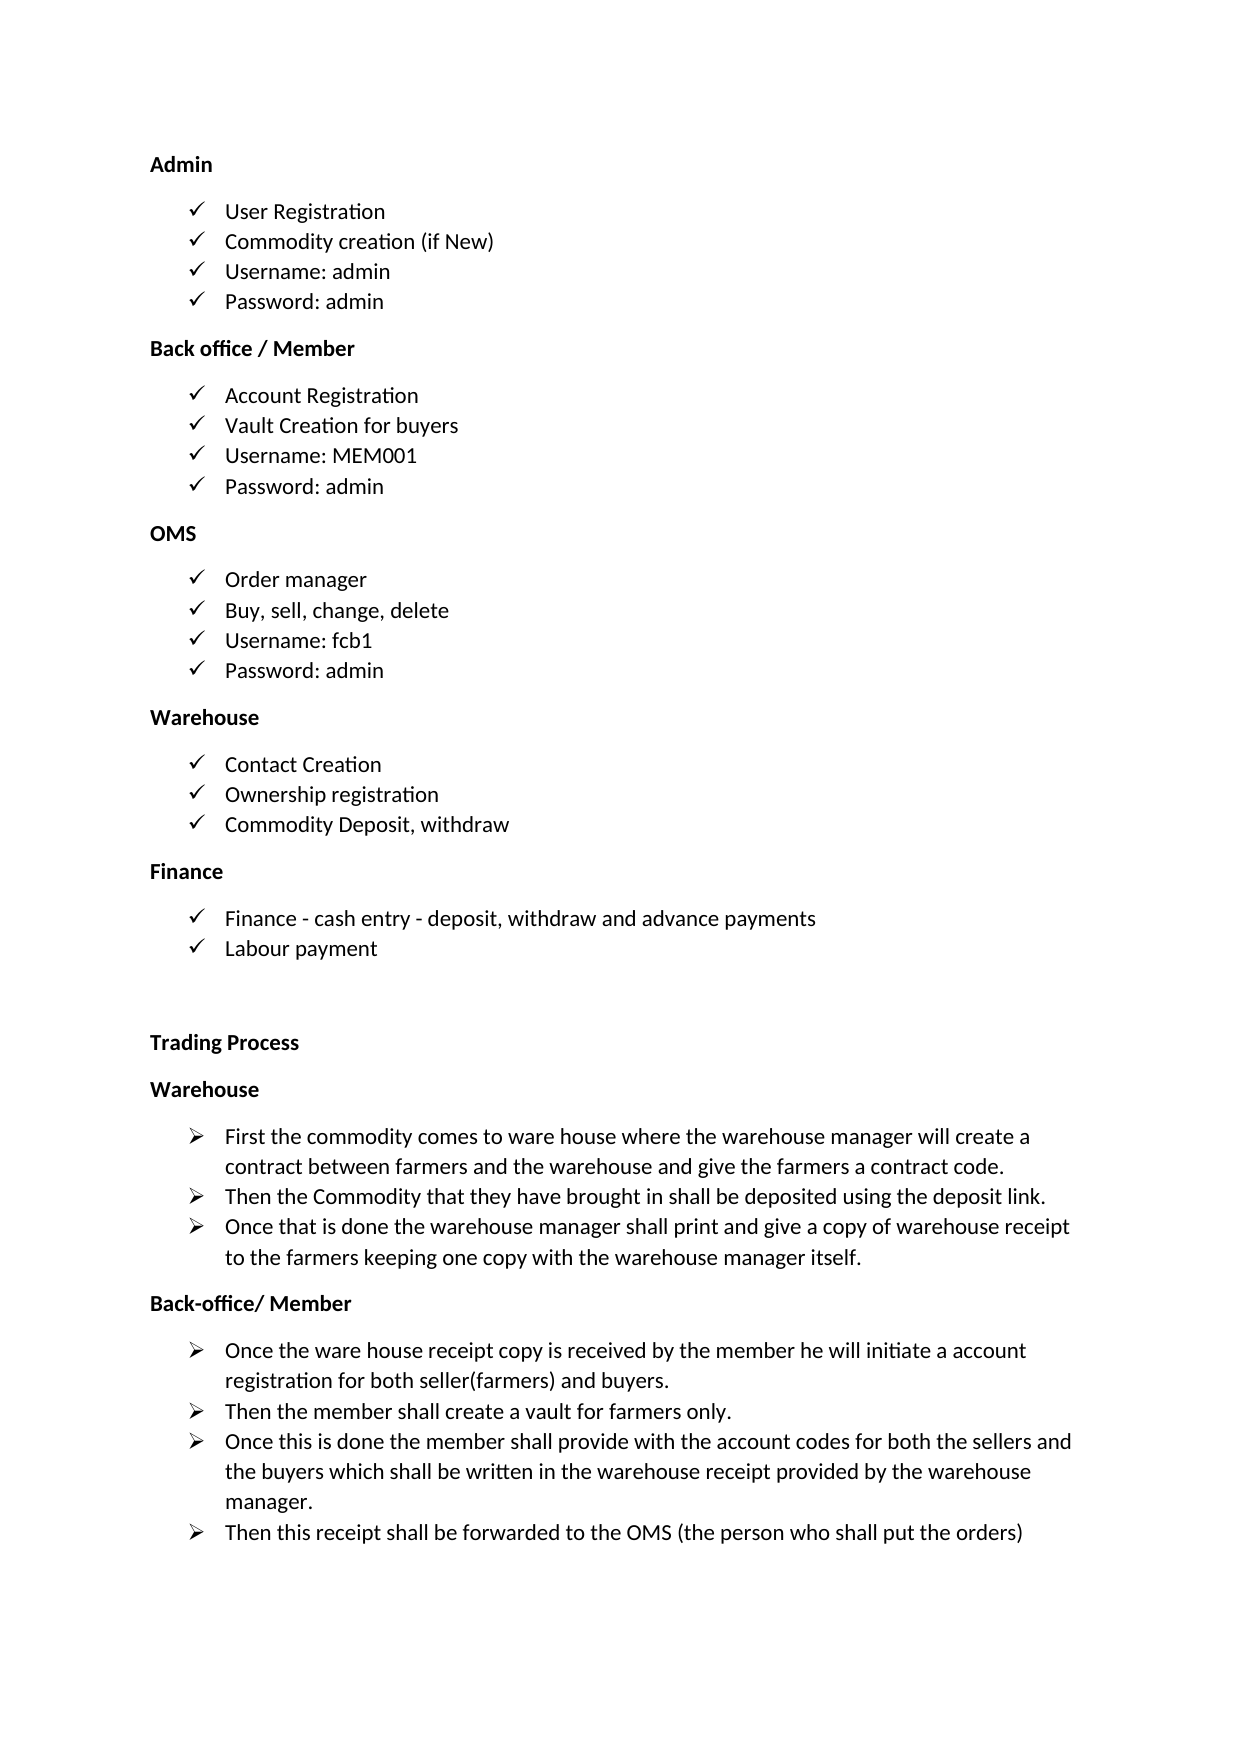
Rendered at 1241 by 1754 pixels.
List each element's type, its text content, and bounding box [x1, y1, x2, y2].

list Password: admin [187, 287, 1090, 316]
list Order manager [187, 566, 1090, 594]
list Commodity creation (if New) [187, 227, 1090, 255]
list Labour payment [187, 934, 1090, 962]
list Then this receipt shall be forwarded to the OMS (the person who shall put the orders) [187, 1518, 1090, 1546]
list Contact Creation [187, 750, 1090, 778]
list Buy, sell, change, delete [187, 596, 1090, 624]
text Admin [150, 150, 1090, 178]
list Vault Creation for buyers [187, 411, 1090, 439]
list Ownership registration [187, 780, 1090, 808]
list Once that is done the warehouse manager shall print and give a copy of warehouse receipt to the farmers keeping one copy with the warehouse manager itself. [187, 1212, 1090, 1271]
list Then the member shall create a vault for farmers only. [187, 1397, 1090, 1425]
text Back office / Member [150, 334, 1090, 362]
list Username: admin [187, 257, 1090, 285]
list Username: fcb1 [187, 626, 1090, 654]
text Warehouse [150, 703, 1090, 731]
list User Registration [187, 197, 1090, 225]
list First the commodity comes to ware house where the warehouse manager will create a contract between farmers and the warehouse and give the farmers a contract code. [187, 1122, 1090, 1180]
list Password: admin [187, 656, 1090, 684]
text Trading Process [150, 1028, 1090, 1056]
text OMS [150, 519, 1090, 547]
list Once this is done the member shall provide with the account codes for both the sellers and the buyers which shall be written in the warehouse receipt provided by the warehouse manager. [187, 1427, 1090, 1516]
list Once the ware house receipt copy is received by the member he will initiate a account registration for both seller(farmers) and buyers. [187, 1336, 1090, 1395]
text Finance [150, 857, 1090, 885]
list Username: MEM001 [187, 442, 1090, 470]
list Account Registration [187, 381, 1090, 409]
list Password: admin [187, 472, 1090, 500]
list Commodity Deposit, withdraw [187, 810, 1090, 838]
text Back-office/ Member [150, 1289, 1090, 1318]
list Then the Commodity that they have brought in shall be deposited using the deposit link. [187, 1182, 1090, 1210]
text Warehouse [150, 1075, 1090, 1103]
list Finance - cash entry - deposit, withdraw and advance payments [187, 904, 1090, 932]
